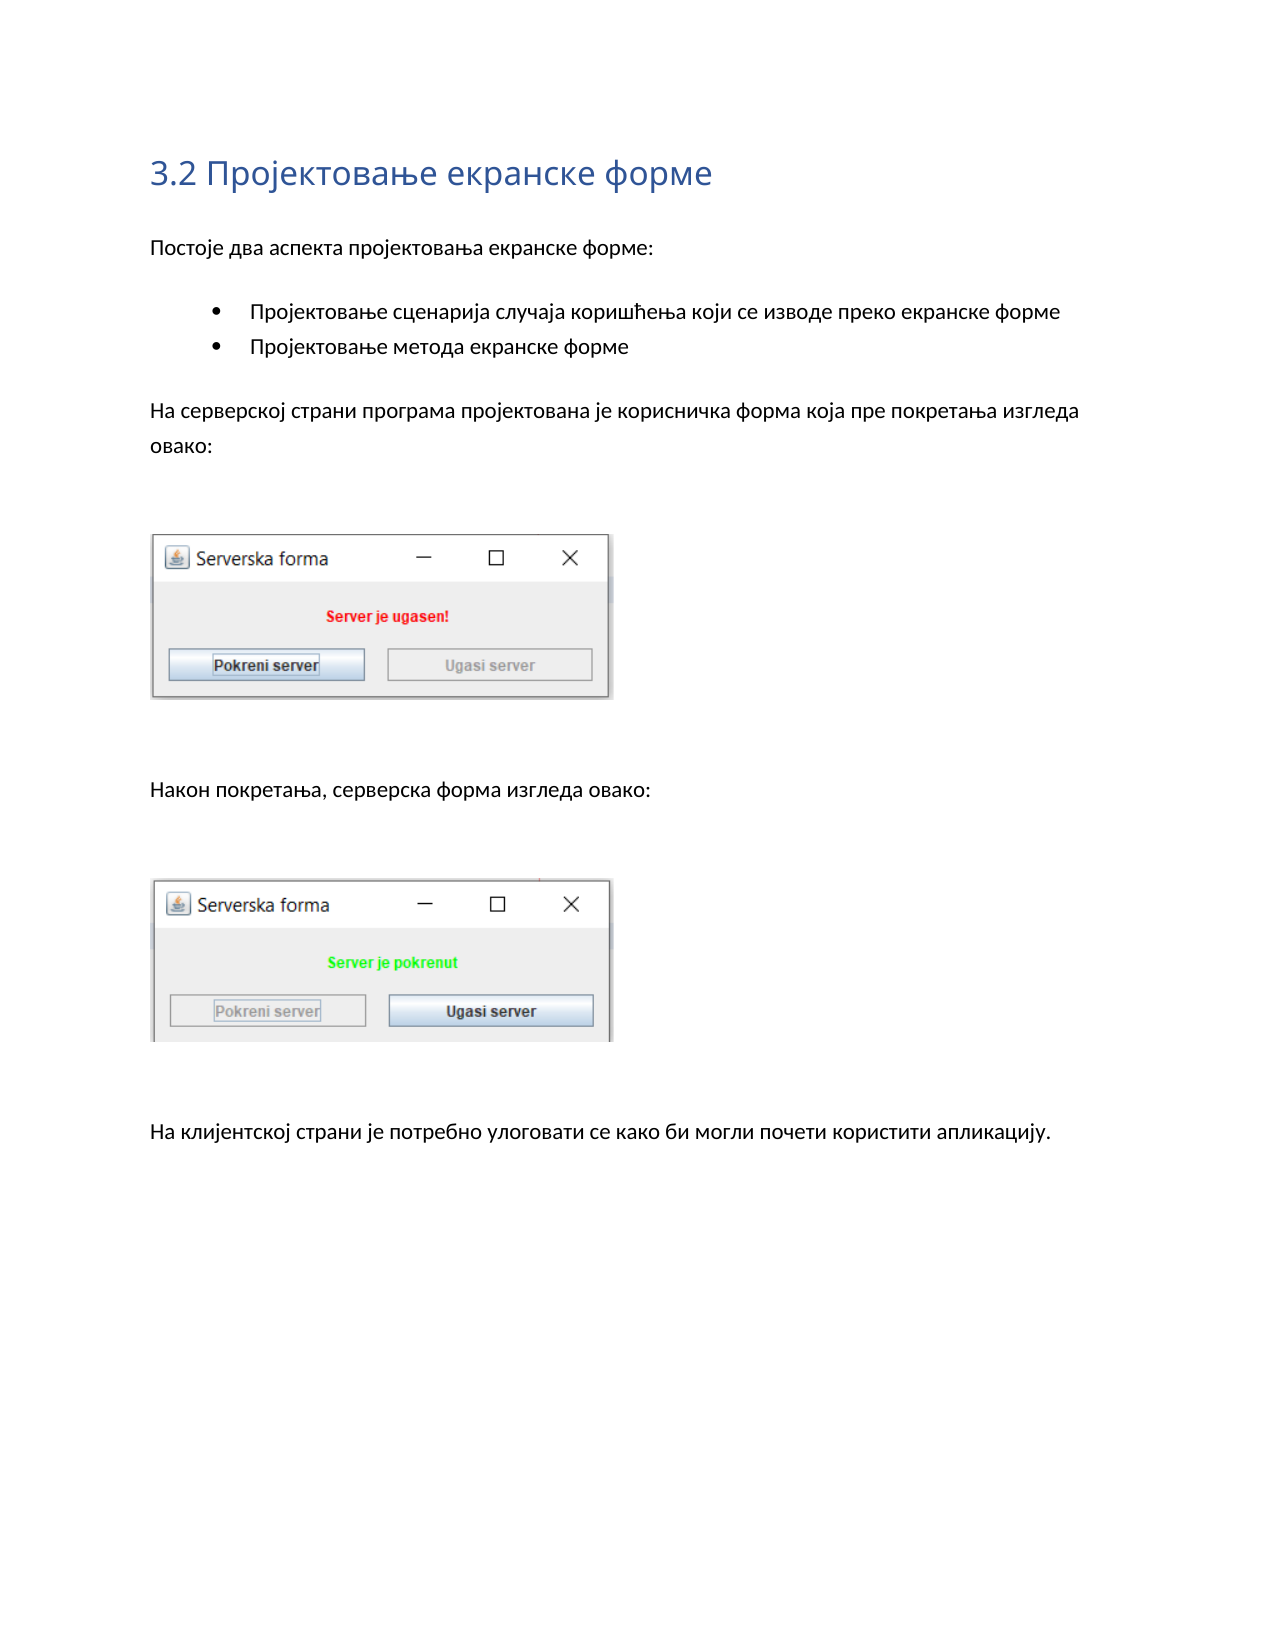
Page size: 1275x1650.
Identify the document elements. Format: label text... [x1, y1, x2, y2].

text На клијентској страни је потребно улоговати се како би могли почети користити апликацију. [150, 1117, 1125, 1145]
picture [150, 878, 614, 1042]
text Након покретања, серверска форма изгледа овако: [150, 775, 1125, 803]
picture [150, 534, 614, 700]
list Пројектовање сценарија случаја коришћења који се изводе преко екранске форме [212, 297, 1125, 325]
subtitle 3.2 Пројектовање екранске форме [150, 150, 1125, 195]
text На серверској страни програма пројектована је корисничка форма која пре покретања изгледа овако: [150, 396, 1125, 459]
text Постоје два аспекта пројектовања екранске форме: [150, 233, 1125, 261]
list Пројектовање метода екранске форме [212, 332, 1125, 360]
